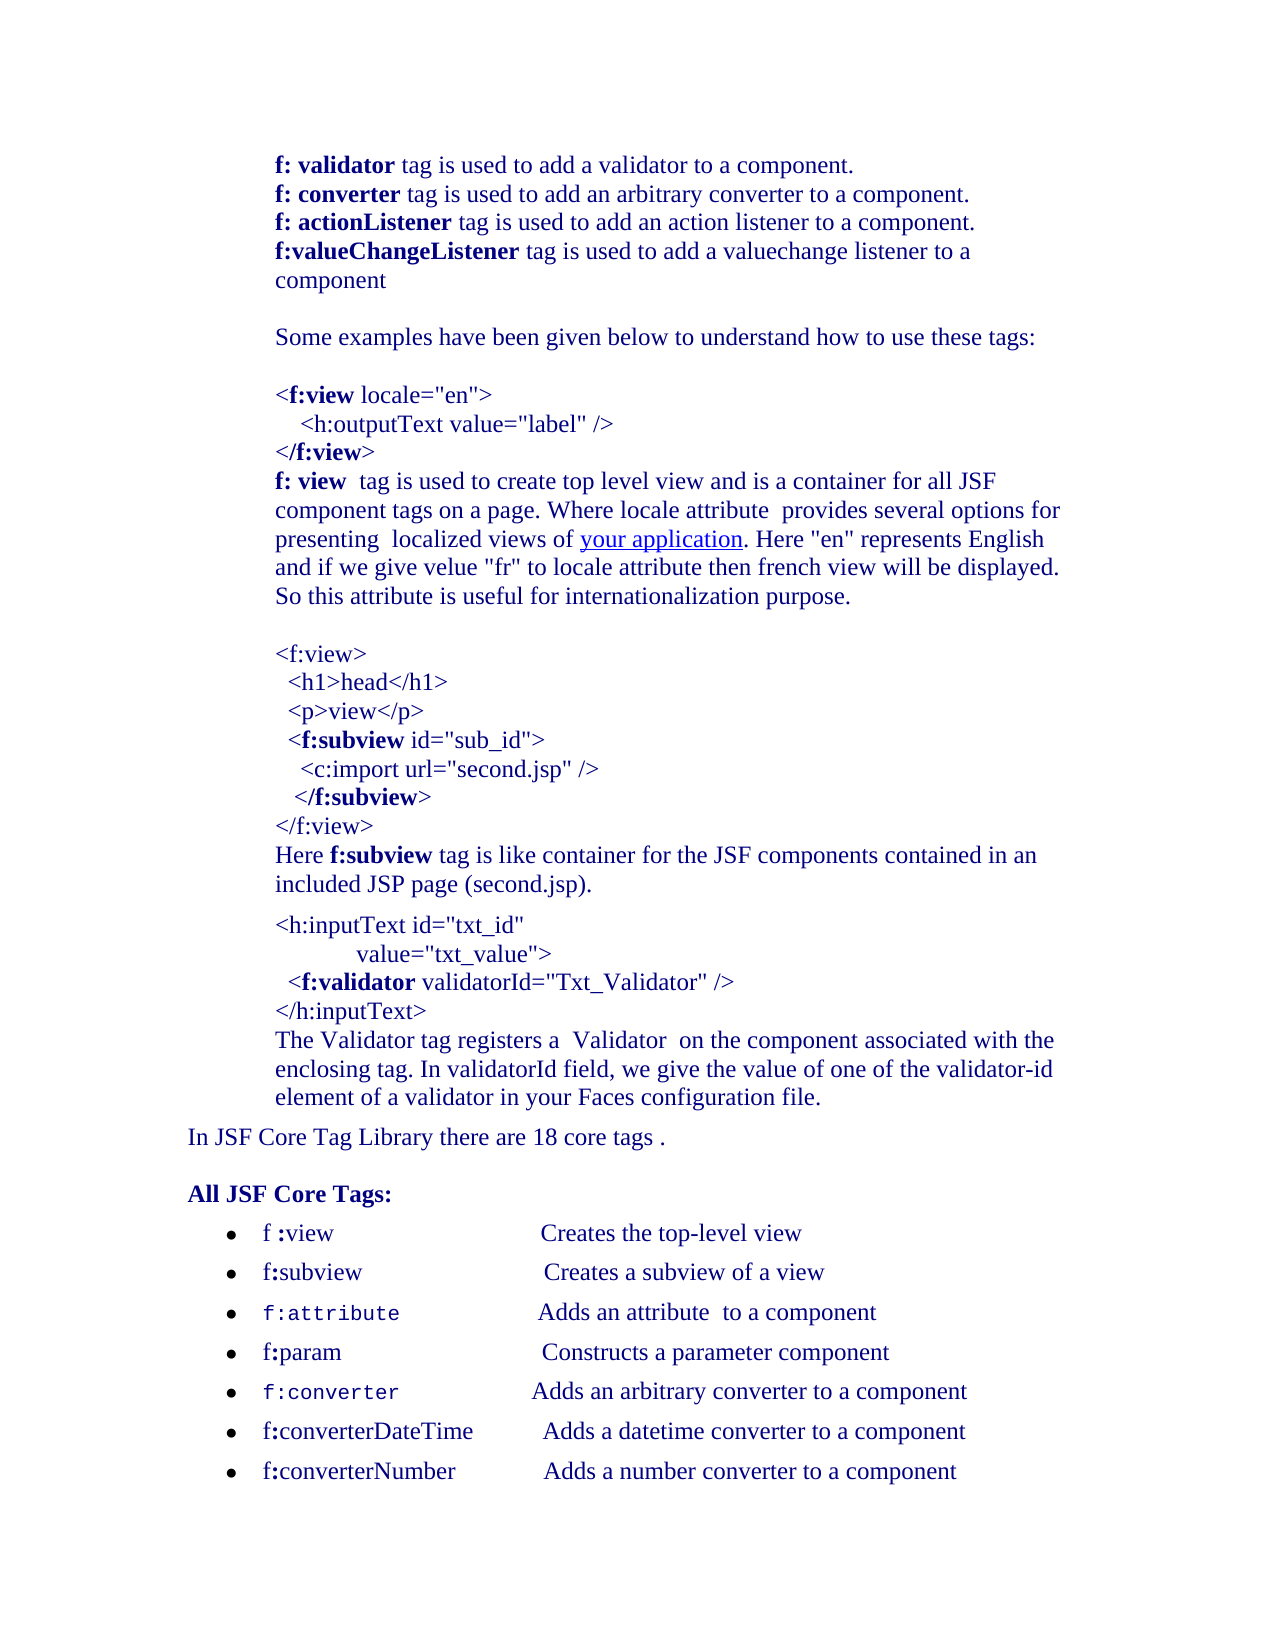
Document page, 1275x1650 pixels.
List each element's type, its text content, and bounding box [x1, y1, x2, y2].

text In JSF Core Tag Library there are 18 core tags . All JSF Core Tags: [187, 1122, 1087, 1208]
list f:param Constructs a parameter component [225, 1337, 1087, 1365]
list f:converterDateTime Adds a datetime converter to a component [225, 1416, 1087, 1445]
list f :view Creates the top-level view [225, 1218, 1087, 1247]
text <h:inputText id="txt_id" value="txt_value"> <f:validator validatorId="Txt_Validator" /> </h:inputText> The Validator tag registers a Validator on the component associated with the enclosing tag. In validatorId field, we give the value of one of the validator-id element of a validator in your Faces configuration file. [275, 910, 1087, 1111]
list f:attribute Adds an attribute to a component [225, 1297, 1087, 1326]
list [237, 150, 1075, 897]
list f:converter Adds an arbitrary converter to a component [225, 1376, 1087, 1405]
list f:converterNumber Adds a number converter to a component [225, 1456, 1087, 1485]
list f:subview Creates a subview of a view [225, 1257, 1087, 1286]
